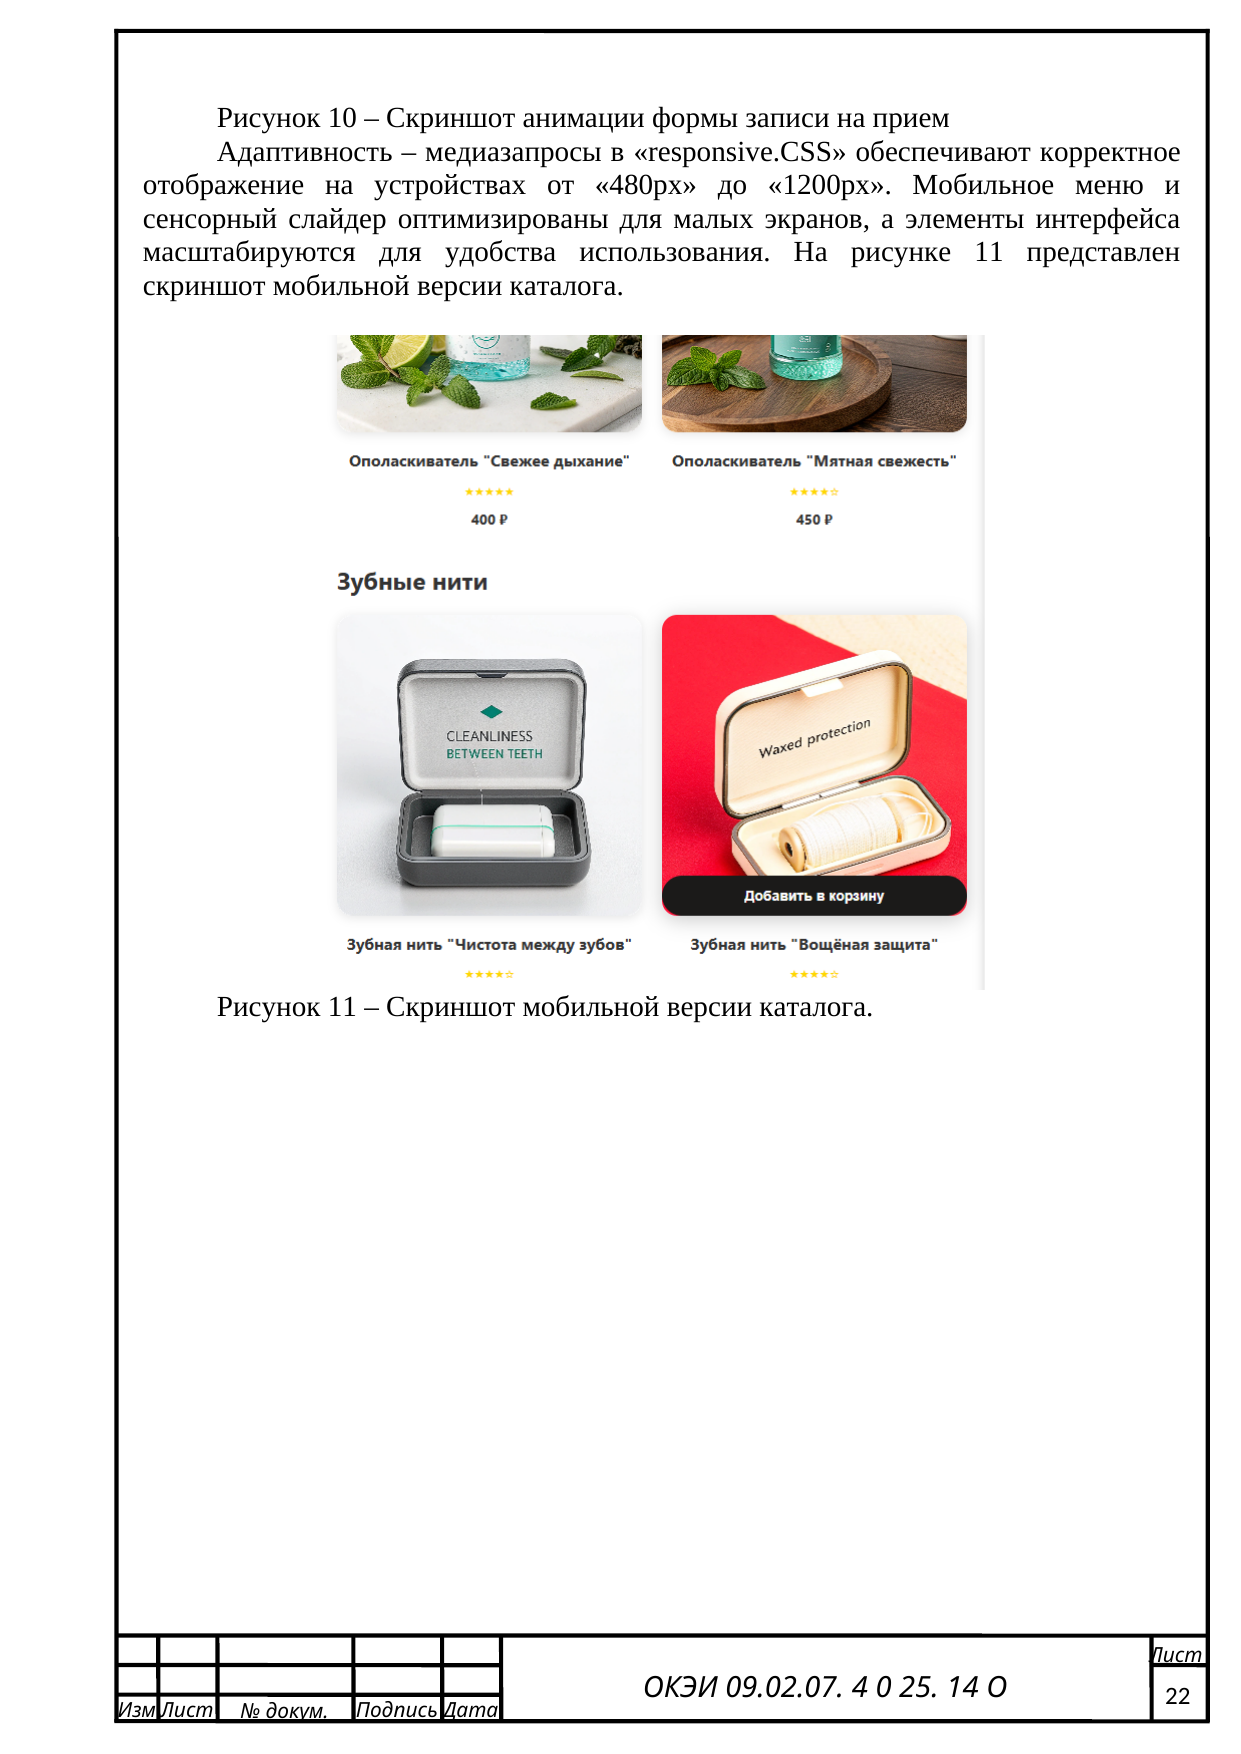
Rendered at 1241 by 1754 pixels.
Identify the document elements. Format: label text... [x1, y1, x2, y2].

picture [321, 335, 985, 990]
text Адаптивность ‒ медиазапросы в «responsive.CSS» обеспечивают корректное отображение на устройствах от «480px» до «1200px». Мобильное меню и сенсорный слайдер оптимизированы для малых экранов, а элементы интерфейса масштабируются для удобства использования. На рисунке 11 представлен скриншот мобильной версии каталога. [143, 134, 1181, 302]
text Рисунок 10 – Скриншот анимации формы записи на прием [143, 100, 1181, 134]
text Рисунок 11 – Скриншот мобильной версии каталога. [143, 989, 1181, 1023]
